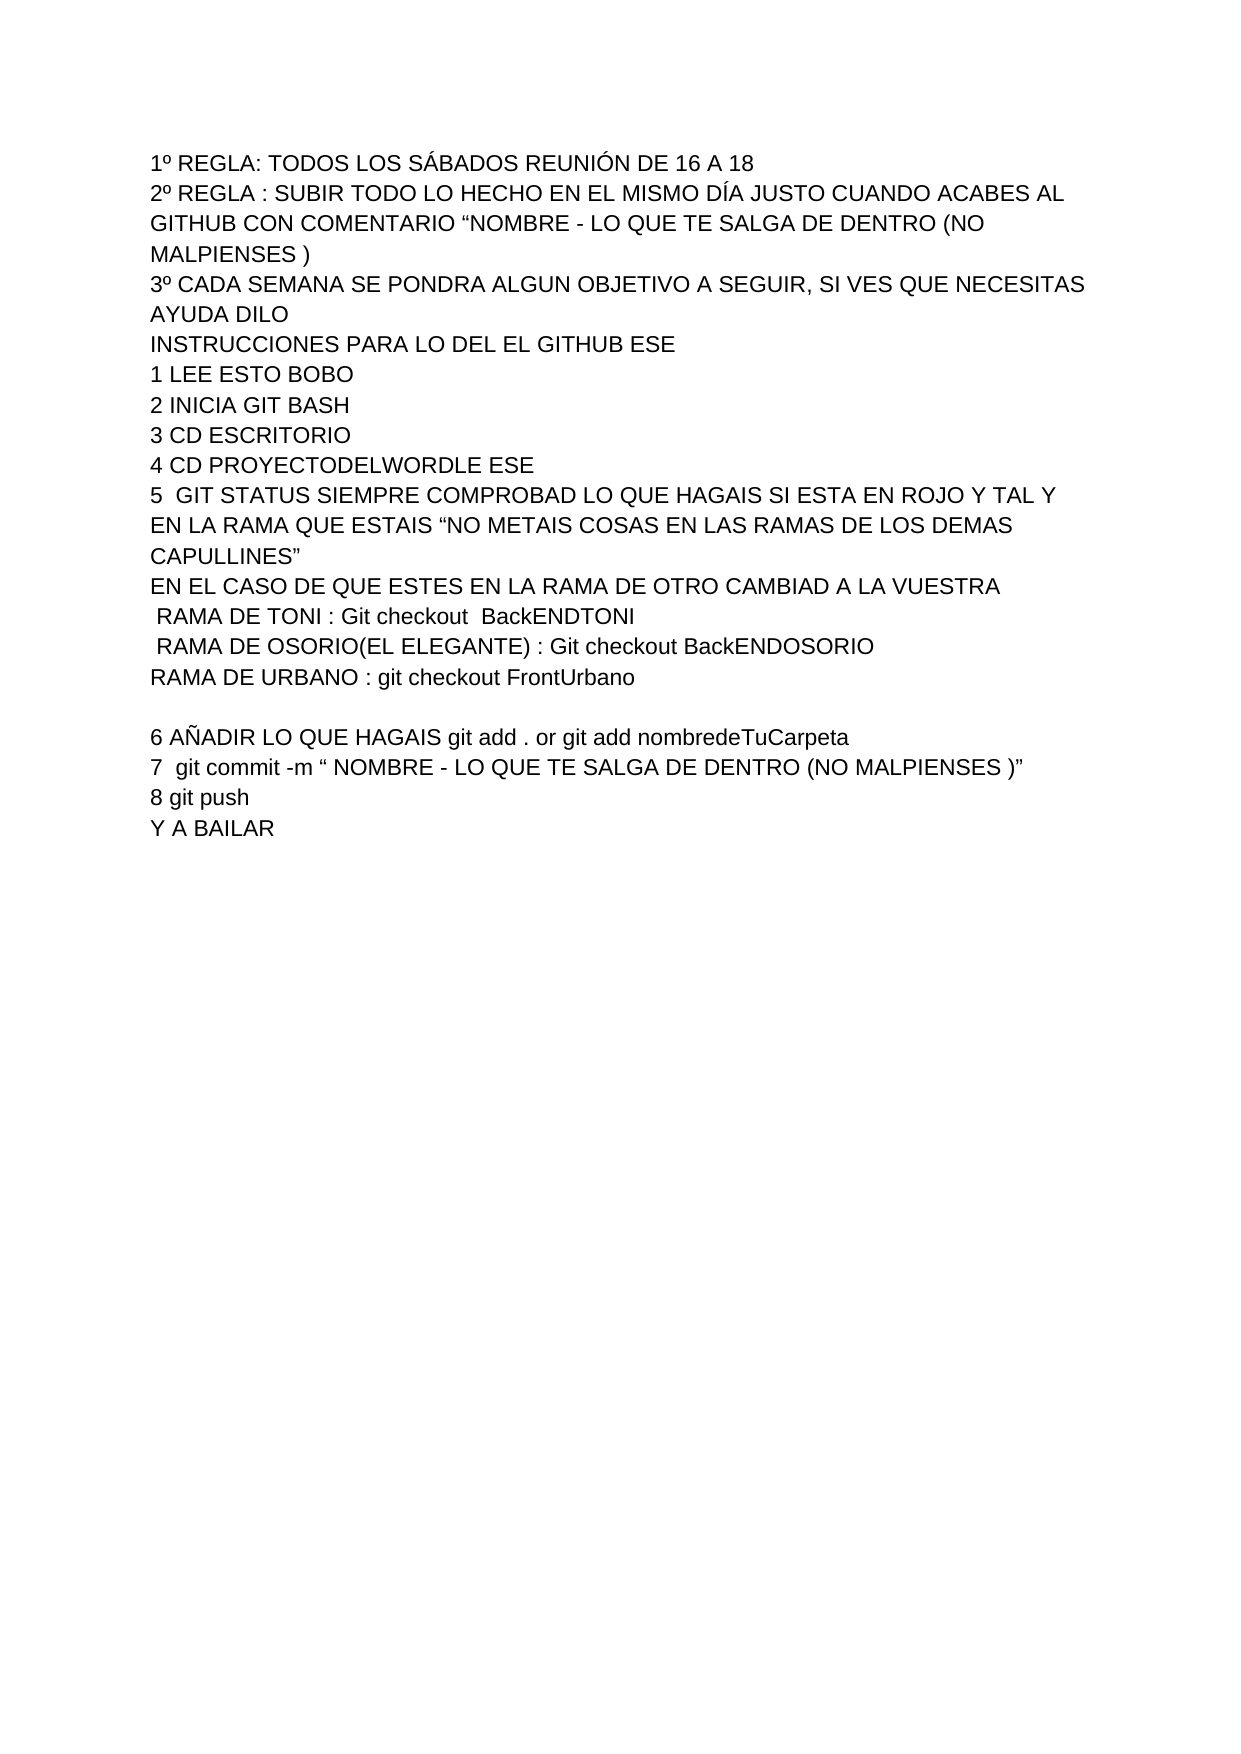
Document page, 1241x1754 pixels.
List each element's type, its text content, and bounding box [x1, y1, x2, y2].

text 2 INICIA GIT BASH [150, 392, 1090, 418]
text 1º REGLA: TODOS LOS SÁBADOS REUNIÓN DE 16 A 18 [150, 150, 1090, 176]
text 3 CD ESCRITORIO [150, 422, 1090, 448]
text INSTRUCCIONES PARA LO DEL EL GITHUB ESE [150, 331, 1090, 358]
text RAMA DE URBANO : git checkout FrontUrbano [150, 663, 1090, 690]
text 7 git commit -m “ NOMBRE - LO QUE TE SALGA DE DENTRO (NO MALPIENSES )” [150, 754, 1090, 781]
text 4 CD PROYECTODELWORDLE ESE [150, 452, 1090, 478]
text 1 LEE ESTO BOBO [150, 361, 1090, 388]
text 3º CADA SEMANA SE PONDRA ALGUN OBJETIVO A SEGUIR, SI VES QUE NECESITAS AYUDA DILO [150, 271, 1090, 327]
text 8 git push [150, 784, 1090, 811]
text EN EL CASO DE QUE ESTES EN LA RAMA DE OTRO CAMBIAD A LA VUESTRA [150, 573, 1090, 599]
text RAMA DE OSORIO(EL ELEGANTE) : Git checkout BackENDOSORIO [150, 633, 1090, 660]
text 6 AÑADIR LO QUE HAGAIS git add . or git add nombredeTuCarpeta [150, 724, 1090, 750]
text 2º REGLA : SUBIR TODO LO HECHO EN EL MISMO DÍA JUSTO CUANDO ACABES AL GITHUB CON COMENTARIO “NOMBRE - LO QUE TE SALGA DE DENTRO (NO MALPIENSES ) [150, 180, 1090, 267]
text Y A BAILAR [150, 814, 1090, 841]
text 5 GIT STATUS SIEMPRE COMPROBAD LO QUE HAGAIS SI ESTA EN ROJO Y TAL Y EN LA RAMA QUE ESTAIS “NO METAIS COSAS EN LAS RAMAS DE LOS DEMAS CAPULLINES” [150, 482, 1090, 569]
text RAMA DE TONI : Git checkout BackENDTONI [150, 603, 1090, 629]
